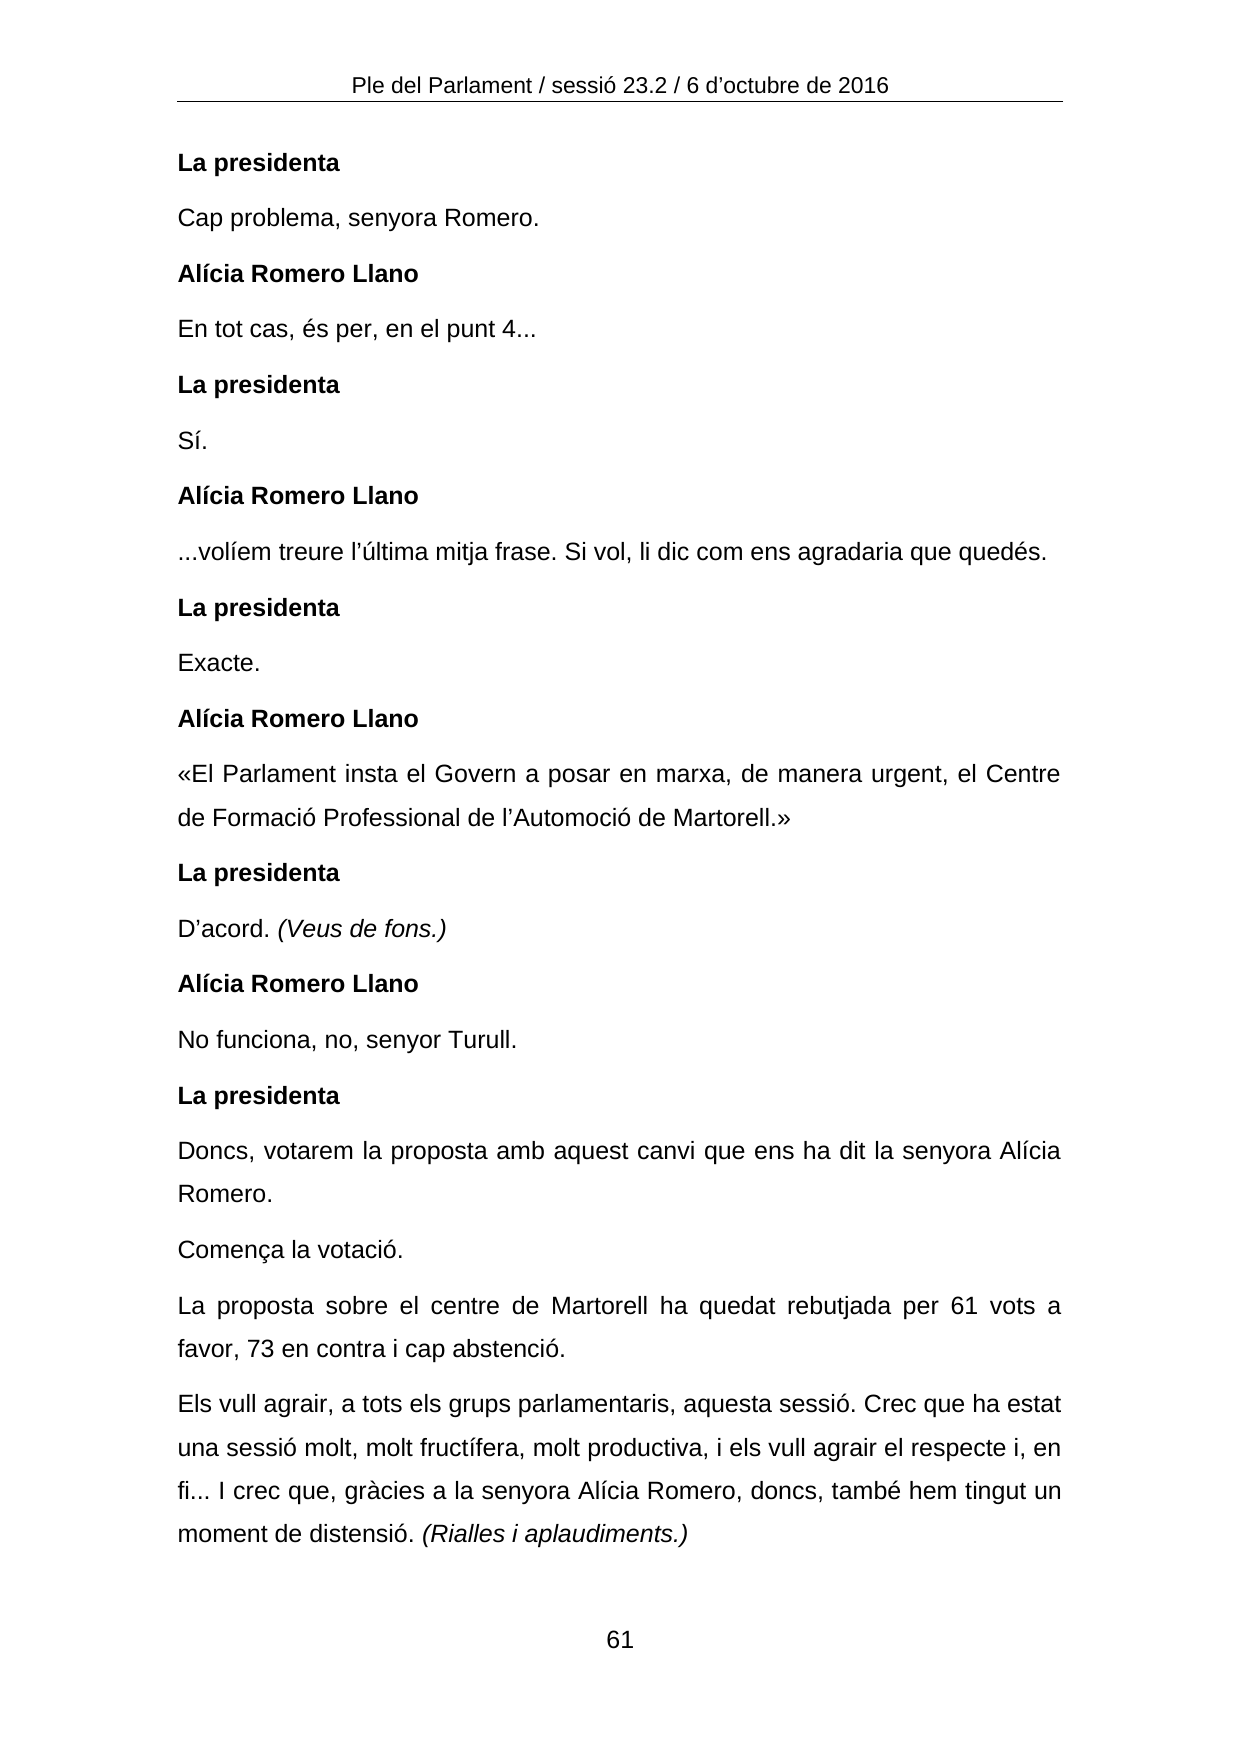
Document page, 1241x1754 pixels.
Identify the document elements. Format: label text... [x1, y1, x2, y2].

text Alícia Romero Llano [177, 481, 1063, 510]
text Alícia Romero Llano [177, 259, 1063, 288]
text Exacte. [177, 648, 1063, 677]
text Alícia Romero Llano [177, 969, 1063, 998]
text Alícia Romero Llano [177, 704, 1063, 733]
text La proposta sobre el centre de Martorell ha quedat rebutjada per 61 vots a favor, 73 en contra i cap abstenció. [177, 1291, 1063, 1363]
text Els vull agrair, a tots els grups parlamentaris, aquesta sessió. Crec que ha estat una sessió molt, molt fructífera, molt productiva, i els vull agrair el respecte i, en fi... I crec que, gràcies a la senyora Alícia Romero, doncs, també hem tingut un moment de distensió. (Rialles i aplaudiments.) [177, 1389, 1063, 1548]
text No funciona, no, senyor Turull. [177, 1025, 1063, 1054]
text La presidenta [177, 1081, 1063, 1109]
text «El Parlament insta el Govern a posar en marxa, de manera urgent, el Centre de Formació Professional de l’Automoció de Martorell.» [177, 759, 1063, 831]
text La presidenta [177, 370, 1063, 399]
text Sí. [177, 426, 1063, 454]
text Cap problema, senyora Romero. [177, 203, 1063, 232]
text Doncs, votarem la proposta amb aquest canvi que ens ha dit la senyora Alícia Romero. [177, 1136, 1063, 1208]
text ...volíem treure l’última mitja frase. Si vol, li dic com ens agradaria que quedés. [177, 537, 1063, 566]
text La presidenta [177, 148, 1063, 176]
text D’acord. (Veus de fons.) [177, 914, 1063, 943]
text Comença la votació. [177, 1235, 1063, 1264]
text En tot cas, és per, en el punt 4... [177, 314, 1063, 343]
text La presidenta [177, 858, 1063, 887]
text La presidenta [177, 593, 1063, 621]
